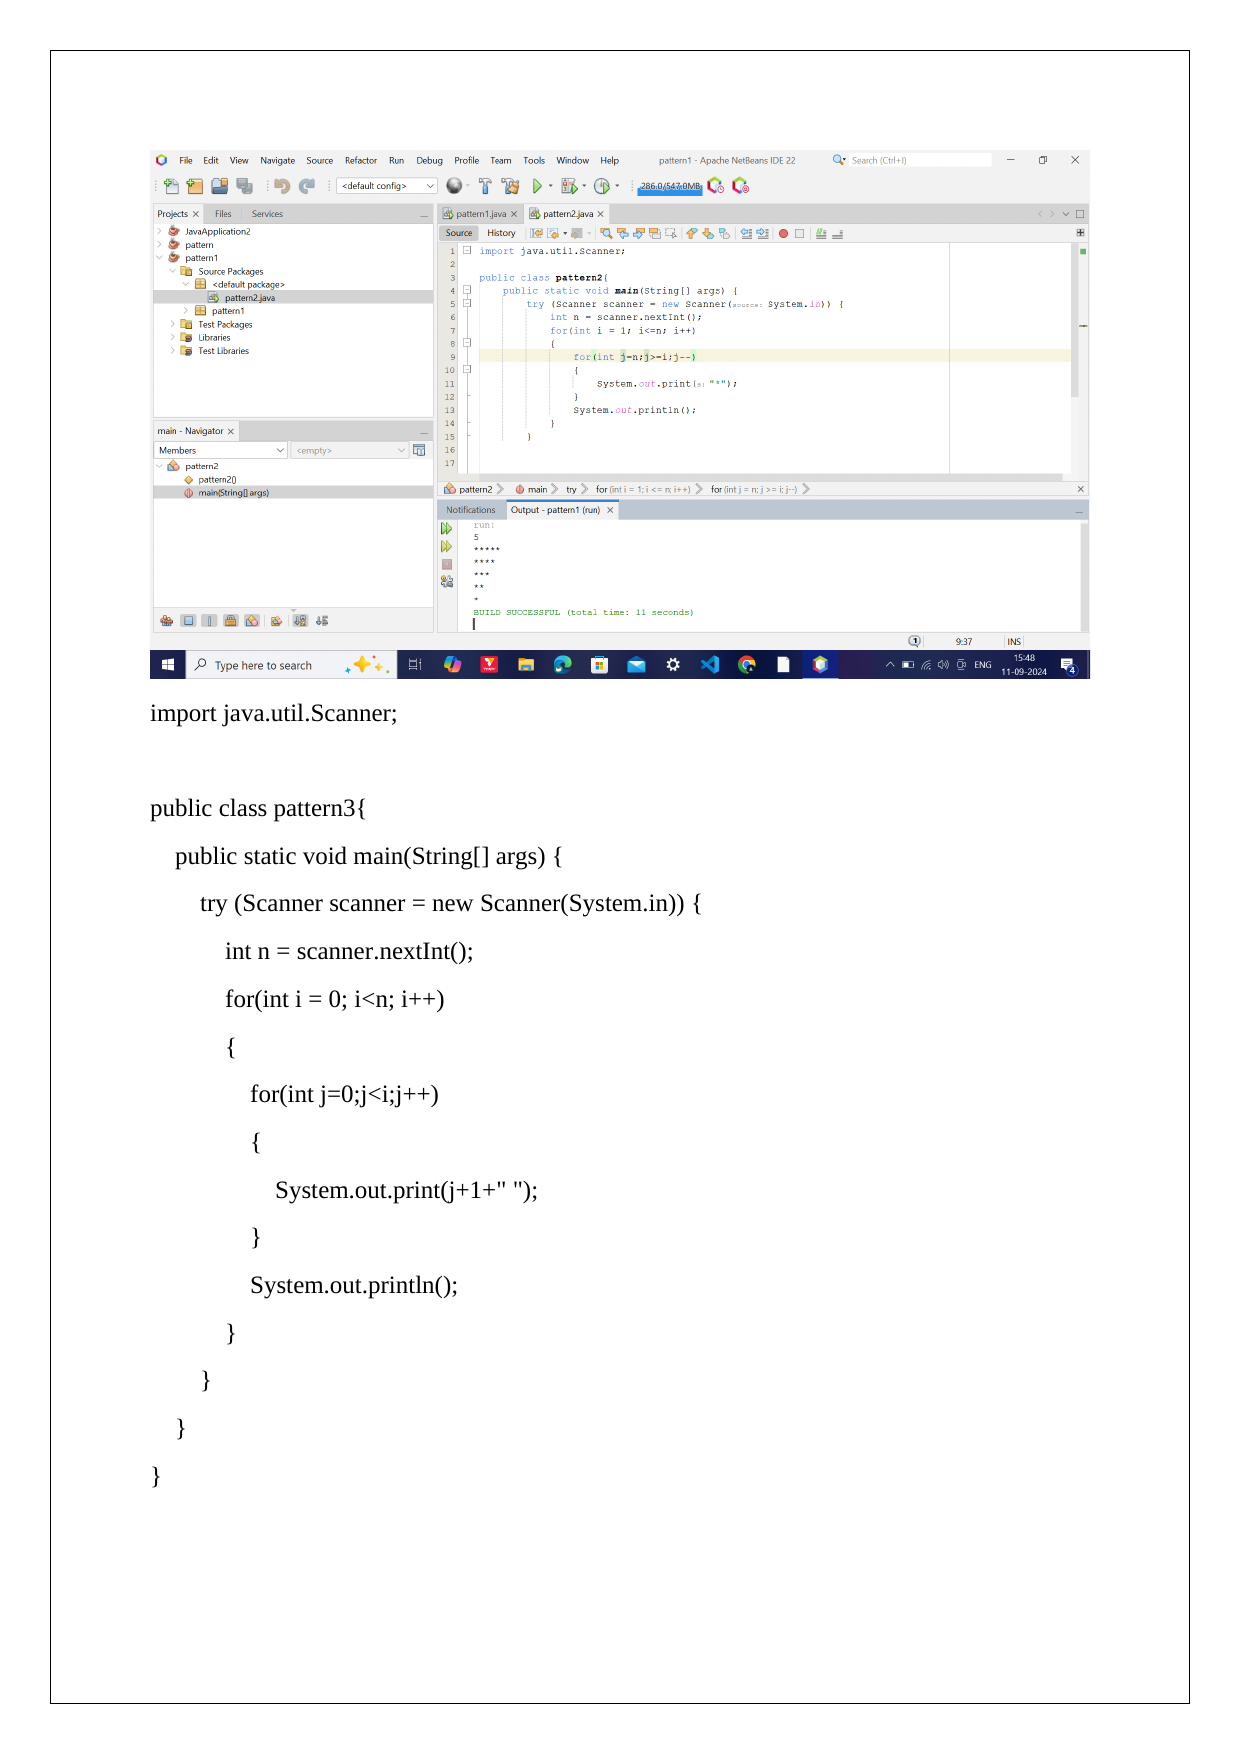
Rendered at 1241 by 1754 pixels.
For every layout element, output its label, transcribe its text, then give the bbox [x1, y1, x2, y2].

text } [150, 1222, 1090, 1251]
text try (Scanner scanner = new Scanner(System.in)) { [150, 888, 1090, 917]
text } [150, 1366, 1090, 1394]
text System.out.println(); [150, 1270, 1090, 1299]
text for(int j=0;j<i;j++) [150, 1079, 1090, 1108]
text public class pattern3{ [150, 793, 1090, 822]
text int n = scanner.nextInt(); [150, 936, 1090, 965]
text public static void main(String[] args) { [150, 841, 1090, 869]
text System.out.print(j+1+" "); [150, 1175, 1090, 1203]
picture [150, 150, 1091, 679]
text for(int i = 0; i<n; i++) [150, 984, 1090, 1013]
text { [150, 1032, 1090, 1060]
text import java.util.Scanner; [150, 698, 1090, 726]
text } [150, 1318, 1090, 1347]
text } [150, 1413, 1090, 1442]
text { [150, 1127, 1090, 1156]
text } [150, 1461, 1090, 1490]
